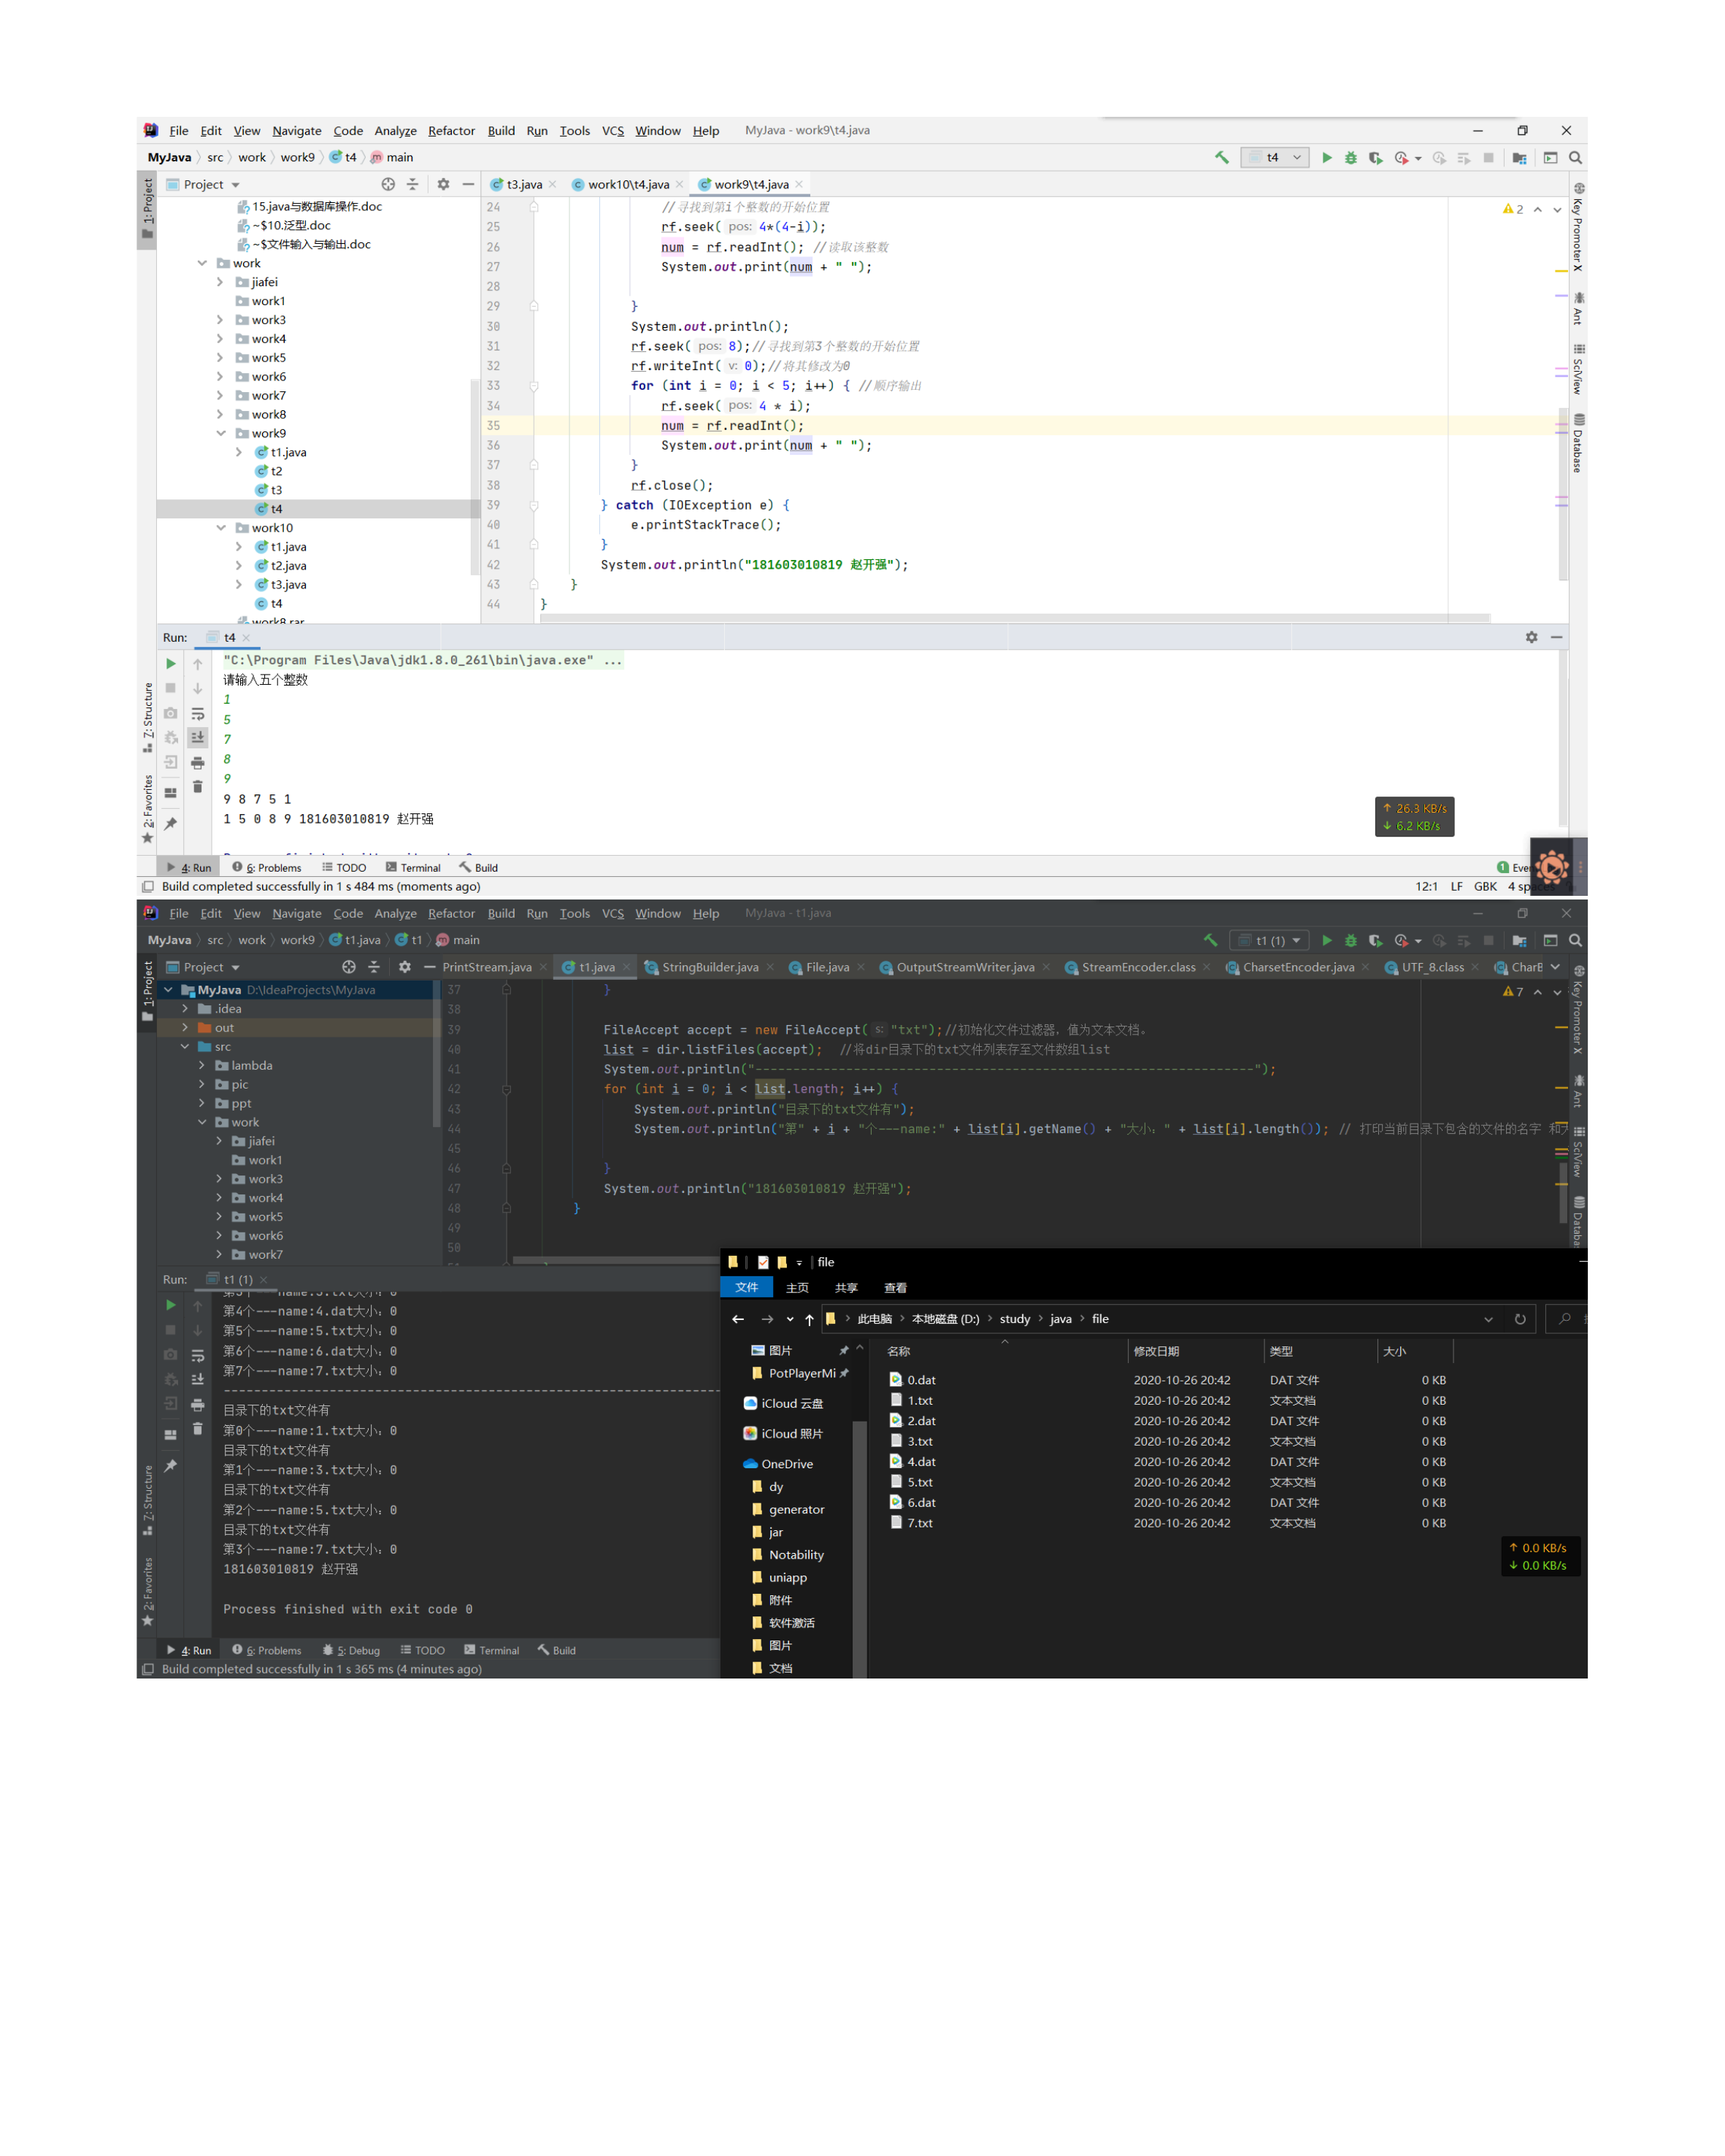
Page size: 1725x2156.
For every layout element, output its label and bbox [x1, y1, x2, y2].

picture [137, 117, 1588, 896]
picture [137, 899, 1588, 1679]
